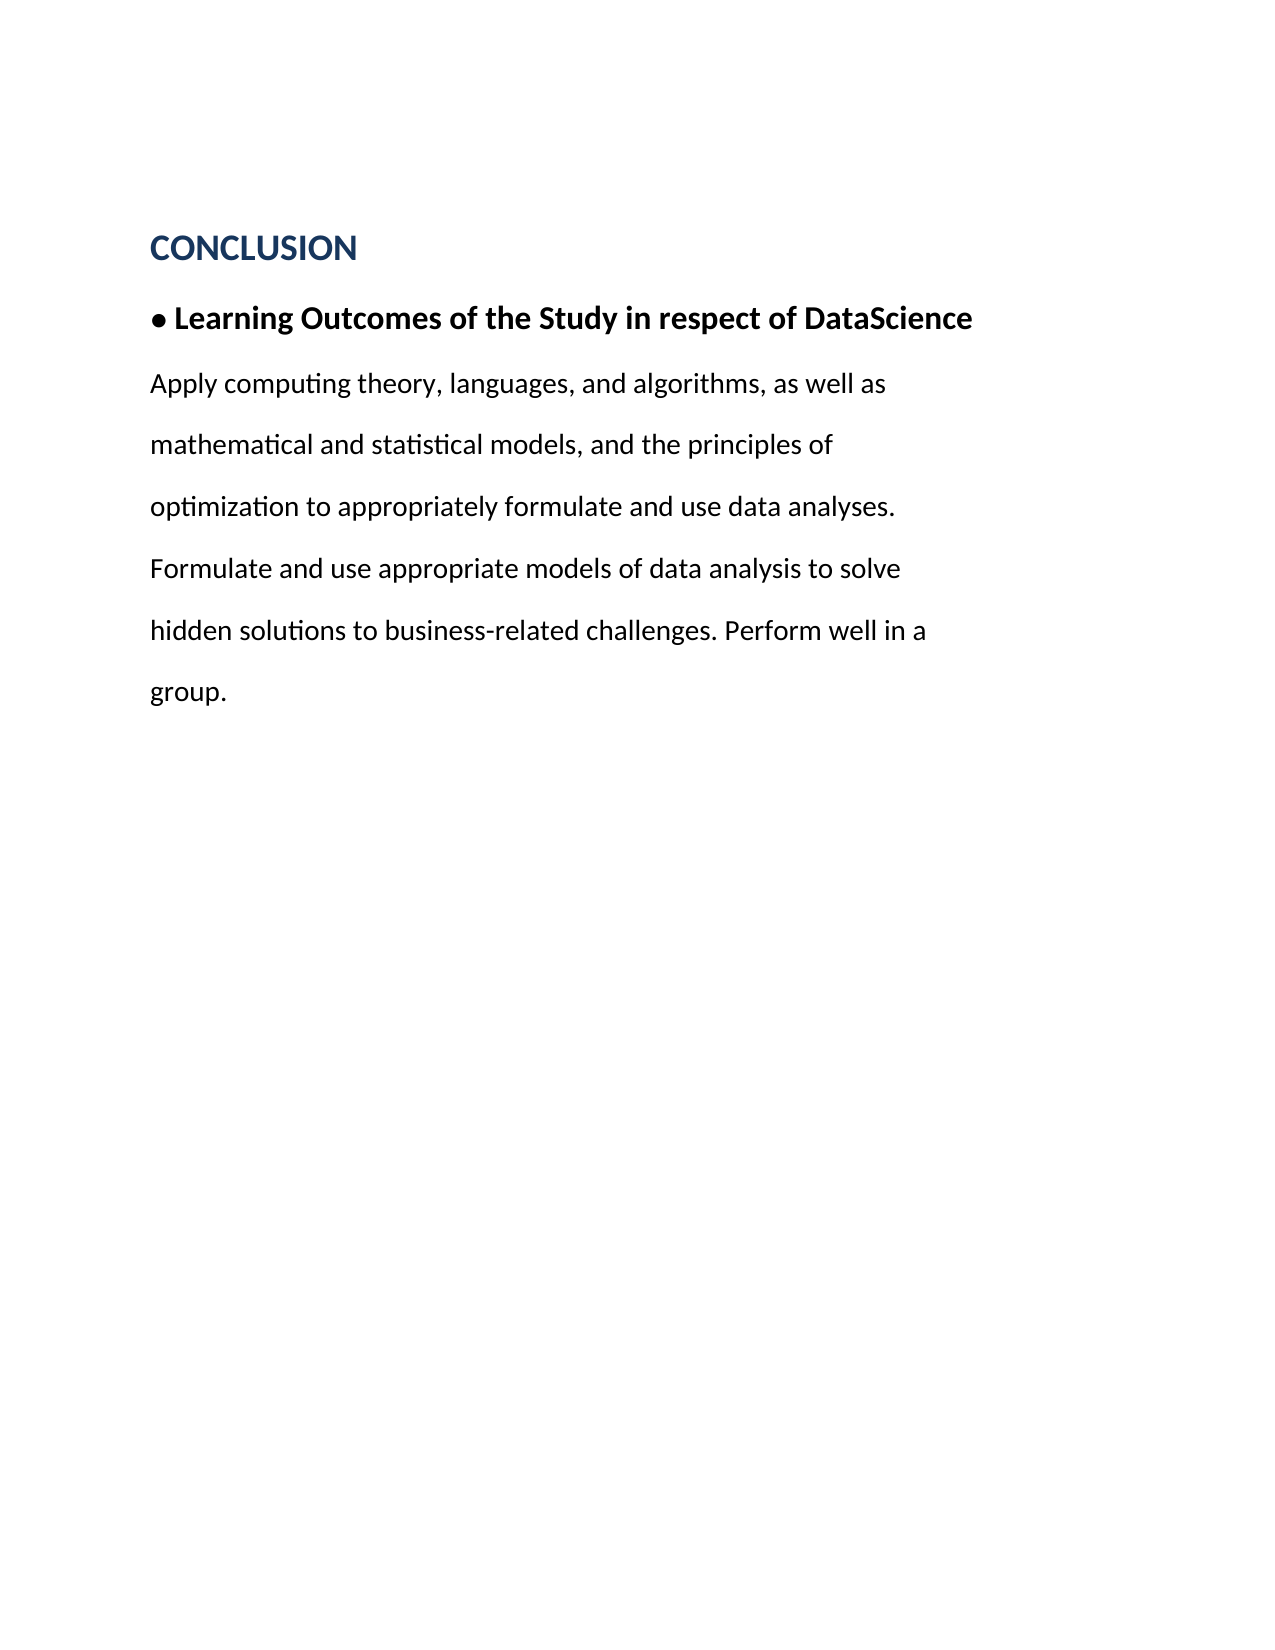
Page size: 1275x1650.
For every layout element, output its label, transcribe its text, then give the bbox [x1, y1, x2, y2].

text ● Learning Outcomes of the Study in respect of DataScience [150, 297, 1125, 338]
text group. [150, 673, 1125, 709]
text hidden solutions to business-related challenges. Perform well in a [150, 612, 1125, 647]
text Apply computing theory, languages, and algorithms, as well as [150, 365, 1125, 400]
text Formulate and use appropriate models of data analysis to solve [150, 550, 1125, 586]
text mathematical and statistical models, and the principles of [150, 426, 1125, 462]
text CONCLUSION [150, 223, 1125, 269]
text optimization to appropriately formulate and use data analyses. [150, 488, 1125, 524]
